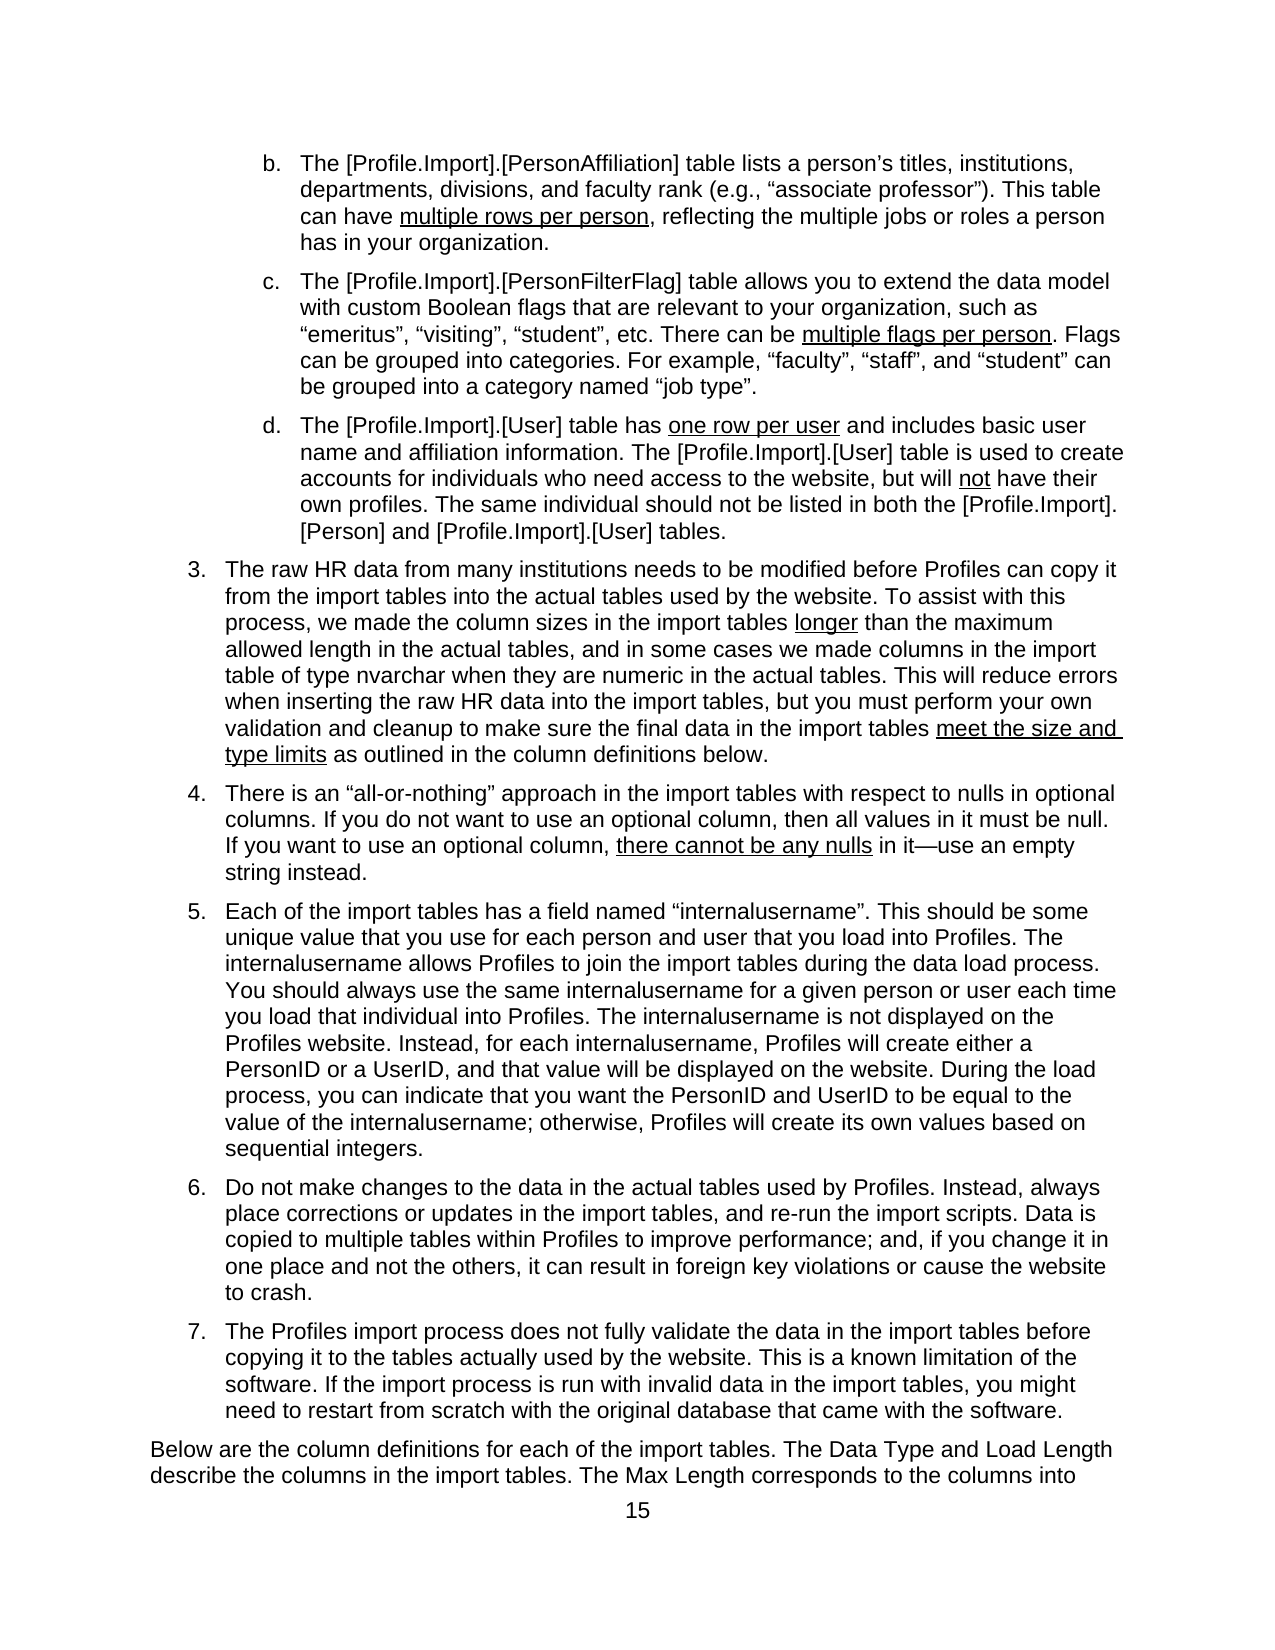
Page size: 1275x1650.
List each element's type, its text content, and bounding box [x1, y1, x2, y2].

list The Profiles import process does not fully validate the data in the import tables before copying it to the tables actually used by the website. This is a known limitation of the software. If the import process is run with invalid data in the import tables, you might need to restart from scratch with the original database that came with the software. [187, 1318, 1125, 1423]
list The [Profile.Import].[User] table has one row per user and includes basic user name and affiliation information. The [Profile.Import].[User] table is used to create accounts for individuals who need access to the website, but will not have their own profiles. The same individual should not be listed in both the [Profile.Import].[Person] and [Profile.Import].[User] tables. [262, 412, 1125, 544]
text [150, 1436, 1125, 1489]
list The raw HR data from many institutions needs to be modified before Profiles can copy it from the import tables into the actual tables used by the website. To assist with this process, we made the column sizes in the import tables longer than the maximum allowed length in the actual tables, and in some cases we made columns in the import table of type nvarchar when they are numeric in the actual tables. This will reduce errors when inserting the raw HR data into the import tables, but you must perform your own validation and cleanup to make sure the final data in the import tables meet the size and type limits as outlined in the column definitions below. [187, 556, 1125, 767]
list Each of the import tables has a field named “internalusername”. This should be some unique value that you use for each person and user that you load into Profiles. The internalusername allows Profiles to join the import tables during the data load process. You should always use the same internalusername for a given person or user each time you load that individual into Profiles. The internalusername is not displayed on the Profiles website. Instead, for each internalusername, Profiles will create either a PersonID or a UserID, and that value will be displayed on the website. During the load process, you can indicate that you want the PersonID and UserID to be equal to the value of the internalusername; otherwise, Profiles will create its own values based on sequential integers. [187, 898, 1125, 1161]
list The [Profile.Import].[PersonFilterFlag] table allows you to extend the data model with custom Boolean flags that are relevant to your organization, such as “emeritus”, “visiting”, “student”, etc. There can be multiple flags per person. Flags can be grouped into categories. For example, “faculty”, “staff”, and “student” can be grouped into a category named “job type”. [262, 268, 1125, 400]
list Do not make changes to the data in the actual tables used by Profiles. Instead, always place corrections or updates in the import tables, and re-run the import scripts. Data is copied to multiple tables within Profiles to improve performance; and, if you change it in one place and not the others, it can result in foreign key violations or cause the website to crash. [187, 1174, 1125, 1306]
list There is an “all-or-nothing” approach in the import tables with respect to nulls in optional columns. If you do not want to use an optional column, then all values in it must be null. If you want to use an optional column, there cannot be any nulls in it—use an empty string instead. [187, 780, 1125, 885]
